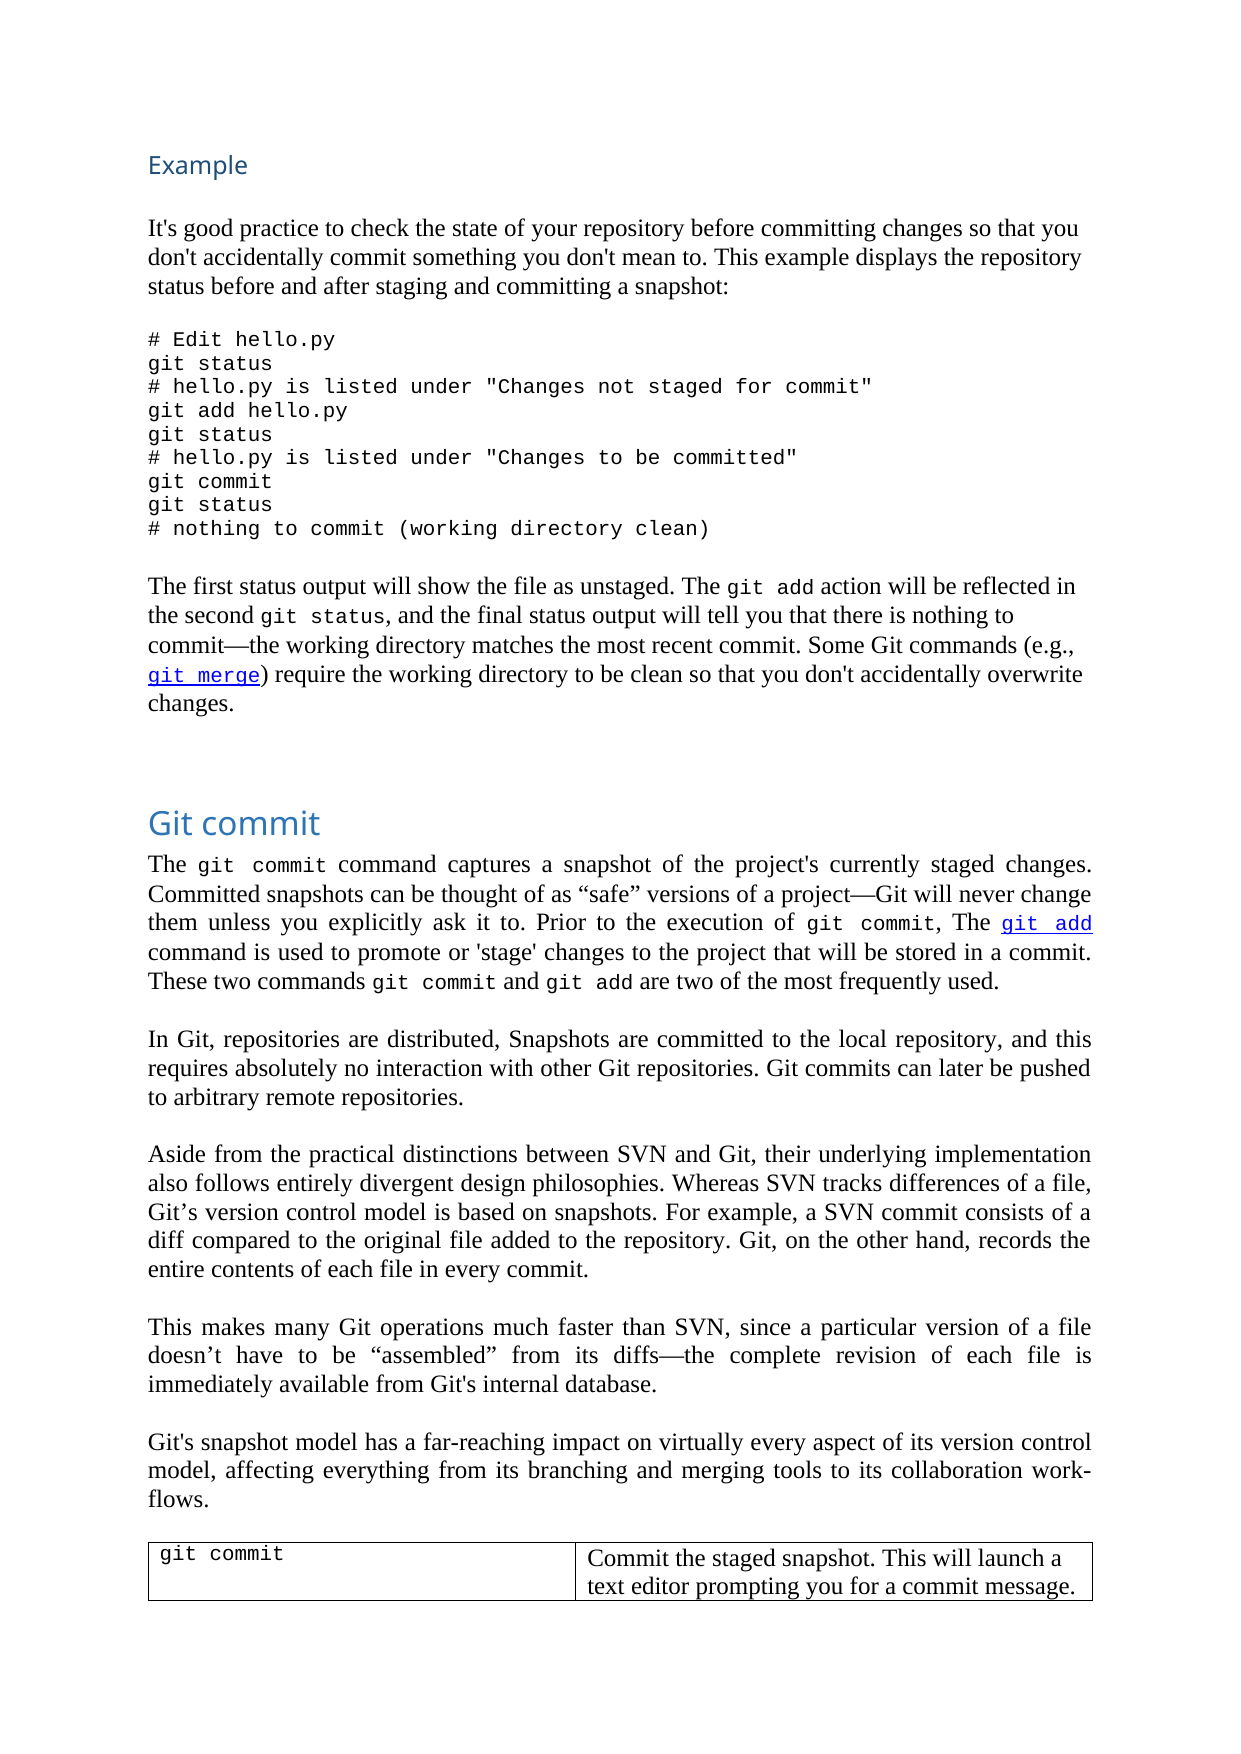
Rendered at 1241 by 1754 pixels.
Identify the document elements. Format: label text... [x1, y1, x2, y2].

text Aside from the practical distinctions between SVN and Git, their underlying implementation also follows entirely divergent design philosophies. Whereas SVN tracks differences of a file, Git’s version control model is based on snapshots. For example, a SVN commit consists of a diff compared to the original file added to the repository. Git, on the other hand, records the entire contents of each file in every commit. [148, 1139, 1093, 1283]
subtitle Git commit [148, 800, 1093, 846]
text git status [148, 353, 1093, 376]
text The git commit command captures a snapshot of the project's currently staged changes. Committed snapshots can be thought of as “safe” versions of a project—Git will never change them unless you explicitly ask it to. Prior to the execution of git commit, The git add command is used to promote or 'stage' changes to the project that will be stored in a commit. These two commands git commit and git add are two of the most frequently used. [148, 849, 1093, 995]
text The first status output will show the file as unstaged. The git add action will be reflected in the second git status, and the final status output will tell you that there is nothing to commit—the working directory matches the most recent commit. Some Git commands (e.g., git merge) require the working directory to be clean so that you don't accidentally overwrite changes. [148, 571, 1093, 717]
text Git's snapshot model has a far-reaching impact on virtually every aspect of its version control model, affecting everything from its branching and merging tools to its collaboration work-flows. [148, 1427, 1093, 1513]
text In Git, repositories are distributed, Snapshots are committed to the local repository, and this requires absolutely no interaction with other Git repositories. Git commits can later be pushed to arbitrary remote repositories. [148, 1024, 1093, 1110]
text # hello.py is listed under "Changes to be committed" [148, 447, 1093, 471]
text # Edit hello.py [148, 329, 1093, 353]
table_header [576, 1543, 1092, 1600]
text It's good practice to check the state of your repository before committing changes so that you don't accidentally commit something you don't mean to. This example displays the repository status before and after staging and committing a snapshot: [148, 213, 1093, 300]
text # nothing to commit (working directory clean) [148, 518, 1093, 542]
text git commit [148, 471, 1093, 494]
table_header git commit [149, 1543, 575, 1600]
text git status [148, 423, 1093, 447]
text This makes many Git operations much faster than SVN, since a particular version of a file doesn’t have to be “assembled” from its diffs—the complete revision of each file is immediately available from Git's internal database. [148, 1312, 1093, 1398]
text # hello.py is listed under "Changes not staged for commit" [148, 376, 1093, 400]
text git status [148, 494, 1093, 518]
text git add hello.py [148, 400, 1093, 423]
subtitle Example [148, 148, 1093, 182]
